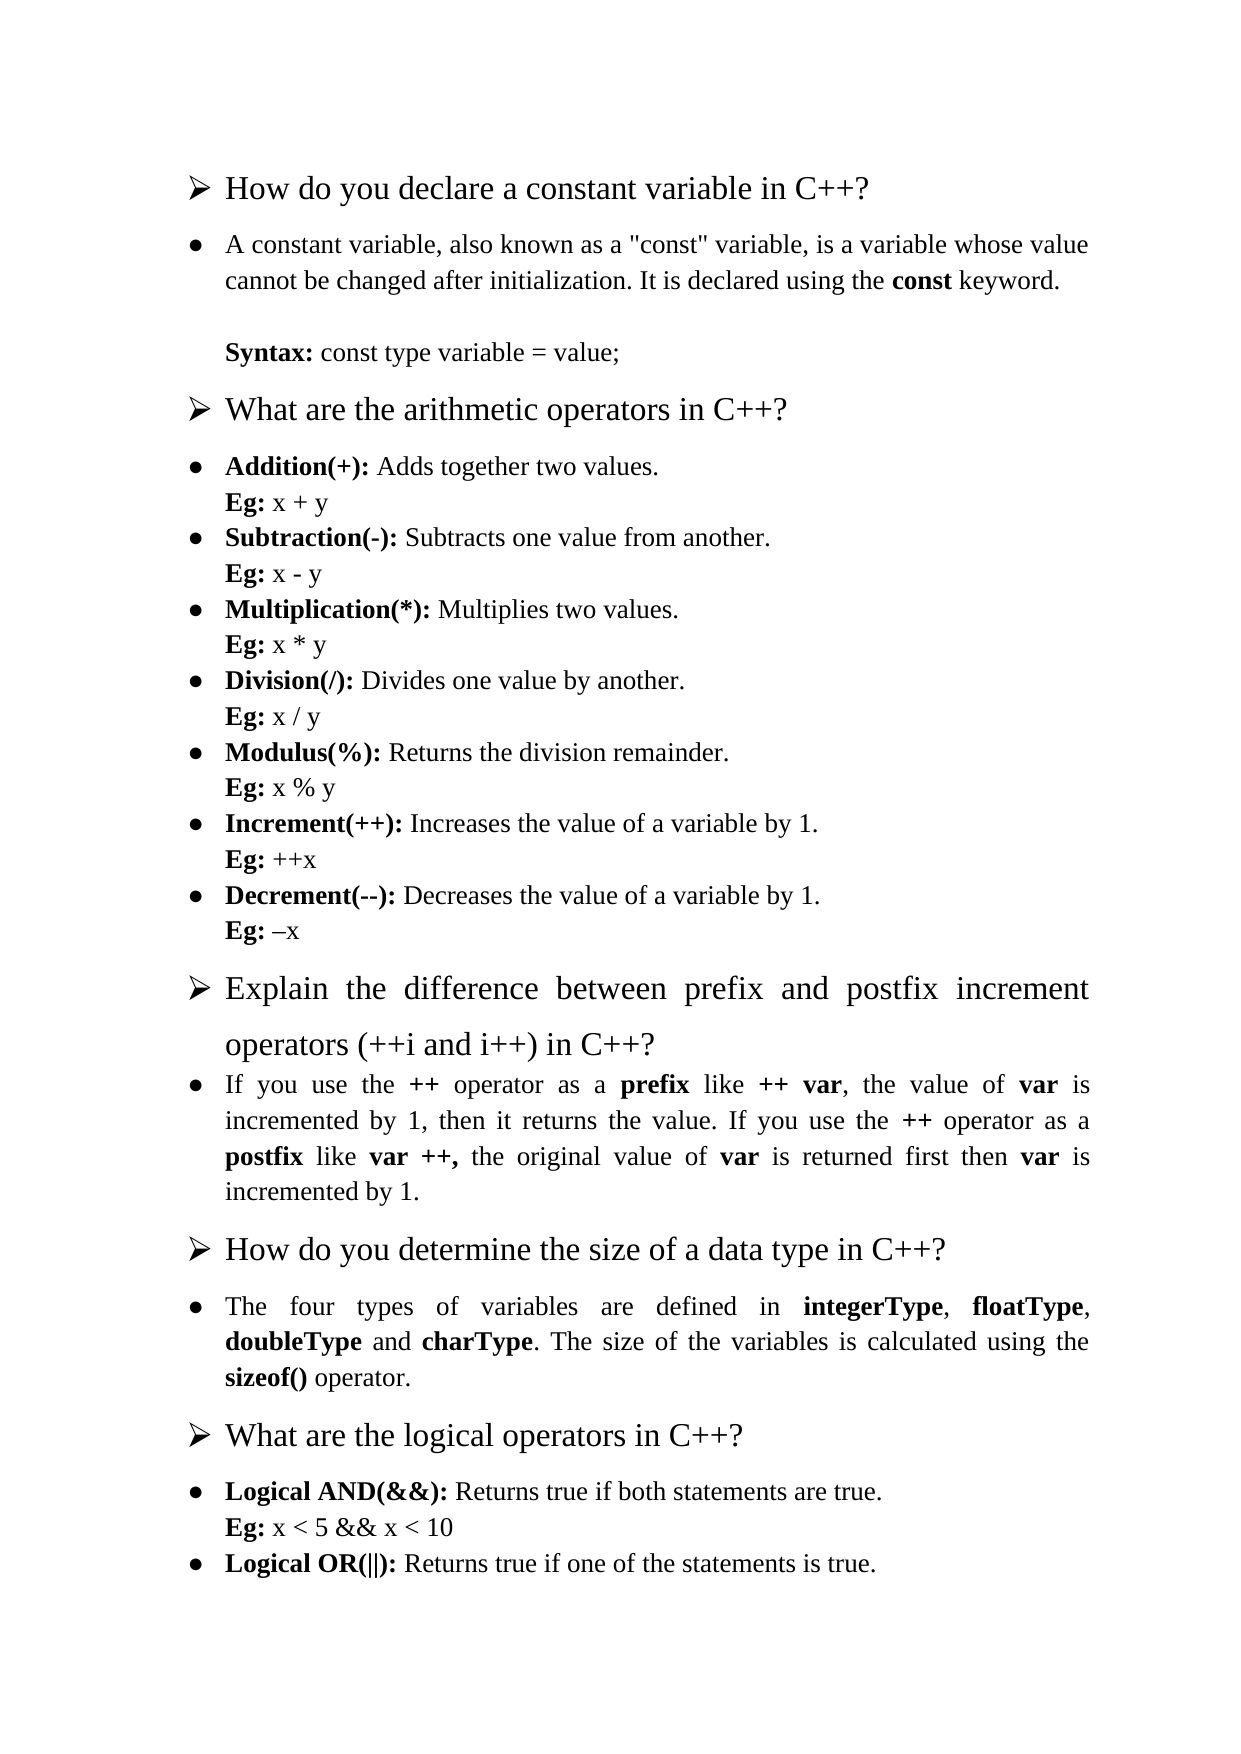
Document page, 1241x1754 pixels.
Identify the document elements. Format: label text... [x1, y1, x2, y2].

text Eg: x / y [225, 700, 1090, 731]
list Multiplication(*): Multiplies two values. [187, 593, 1090, 624]
list What are the arithmetic operators in C++? [187, 371, 1090, 440]
list Decrement(--): Decreases the value of a variable by 1. [187, 879, 1090, 910]
list How do you declare a constant variable in C++? [187, 150, 1090, 218]
text Eg: x % y [225, 772, 1090, 803]
list Logical OR(||): Returns true if one of the statements is true. [187, 1547, 1090, 1578]
list A constant variable, also known as a "const" variable, is a variable whose value cannot be changed after initialization. It is declared using the const keyword. [187, 228, 1090, 295]
list Explain the difference between prefix and postfix increment operators (++i and i++) in C++? [187, 950, 1090, 1063]
list If you use the ++ operator as a prefix like ++ var, the value of var is incremented by 1, then it returns the value. If you use the ++ operator as a postfix like var ++, the original value of var is returned first then var is incremented by 1. [187, 1068, 1090, 1207]
list What are the logical operators in C++? [187, 1397, 1090, 1465]
list Division(/): Divides one value by another. [187, 664, 1090, 696]
list How do you determine the size of a data type in C++? [187, 1211, 1090, 1279]
text Eg: ++x [150, 843, 1090, 874]
list Logical AND(&&): Returns true if both statements are true. [187, 1476, 1090, 1507]
text Eg: –x [225, 914, 1090, 946]
text Eg: x - y [225, 557, 1090, 588]
list Increment(++): Increases the value of a variable by 1. [187, 807, 1090, 838]
text Syntax: const type variable = value; [225, 336, 1090, 367]
list Subtraction(-): Subtracts one value from another. [187, 521, 1090, 553]
list Addition(+): Adds together two values. [187, 450, 1090, 481]
text Eg: x < 5 && x < 10 [225, 1511, 1090, 1542]
list Modulus(%): Returns the division remainder. [187, 736, 1090, 767]
text Eg: x + y [225, 486, 1090, 517]
list The four types of variables are defined in integerType, floatType, doubleType and charType. The size of the variables is calculated using the sizeof() operator. [187, 1290, 1090, 1392]
text Eg: x * y [225, 629, 1090, 660]
